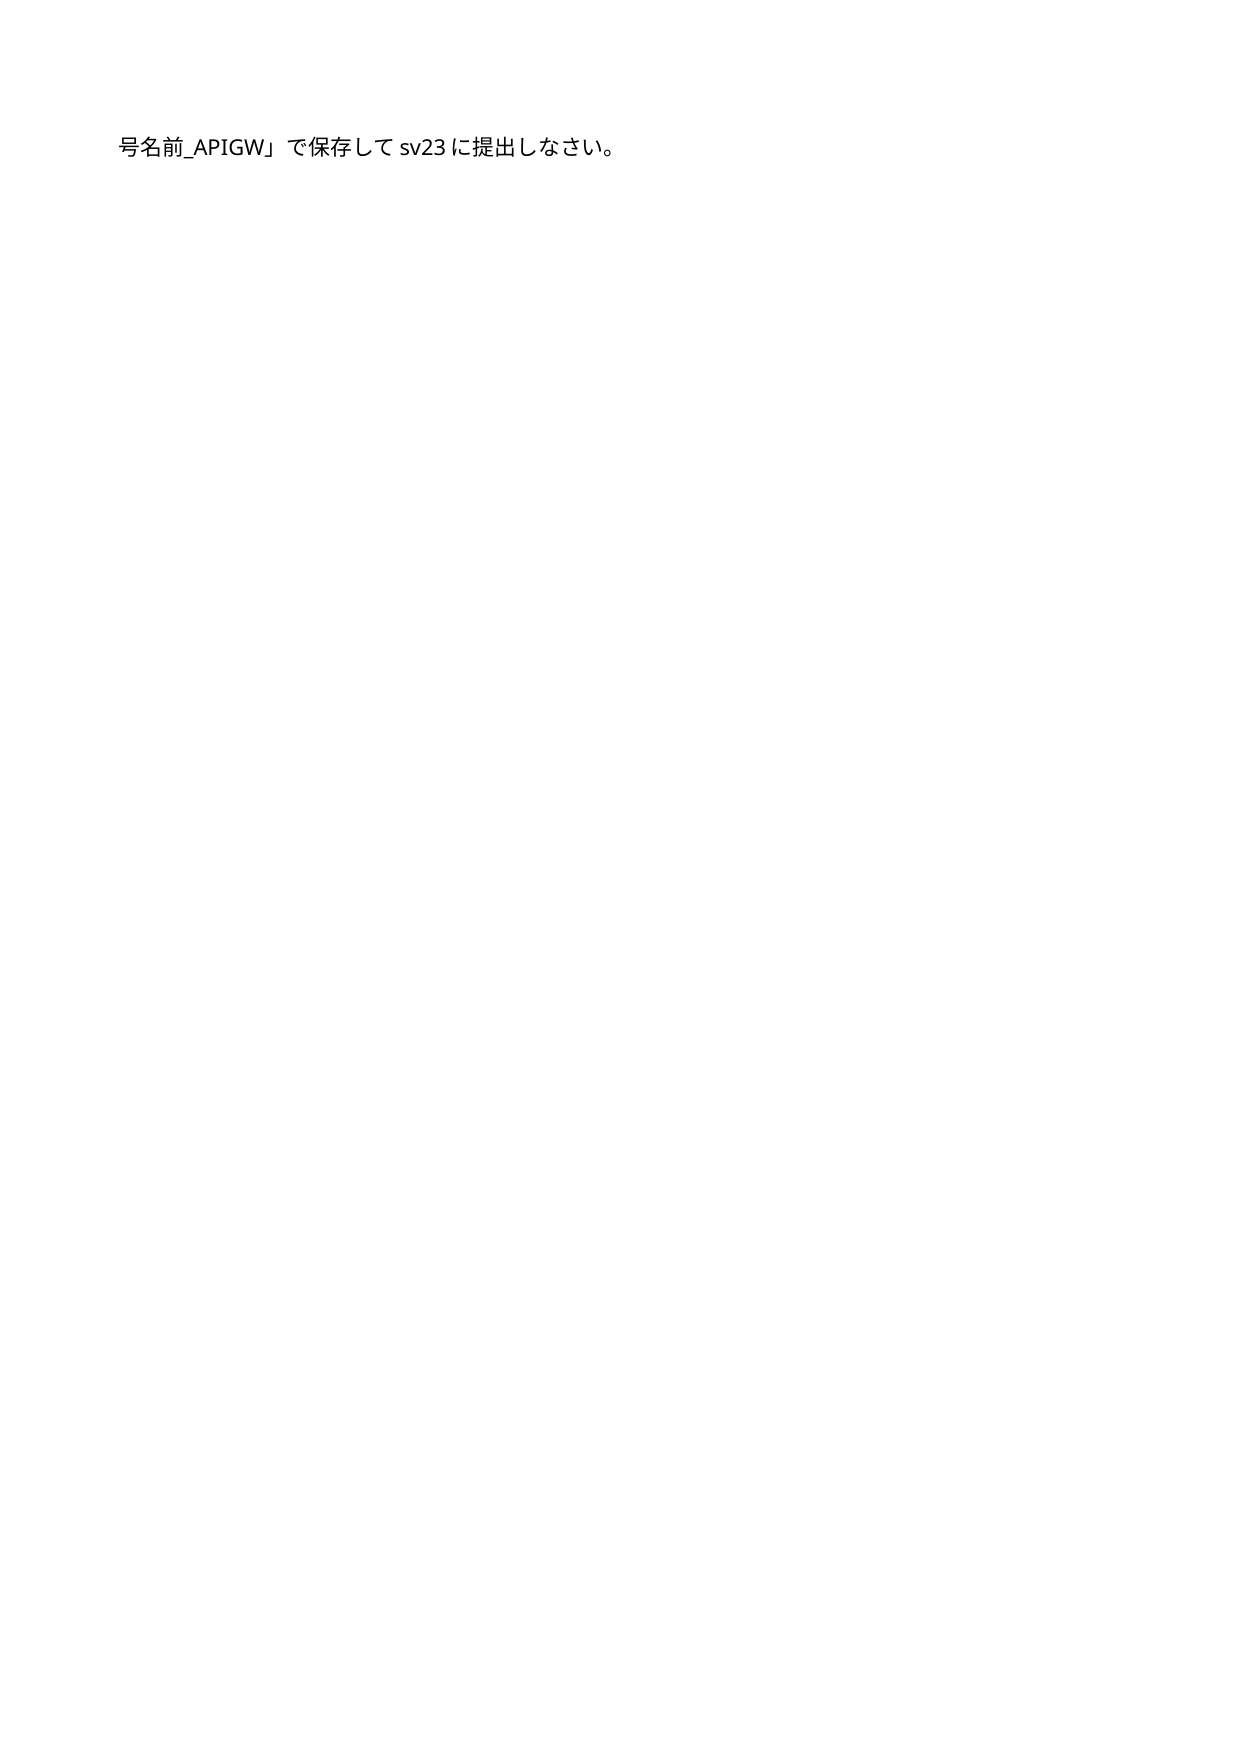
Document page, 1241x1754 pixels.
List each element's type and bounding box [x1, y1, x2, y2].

text [118, 127, 1122, 164]
